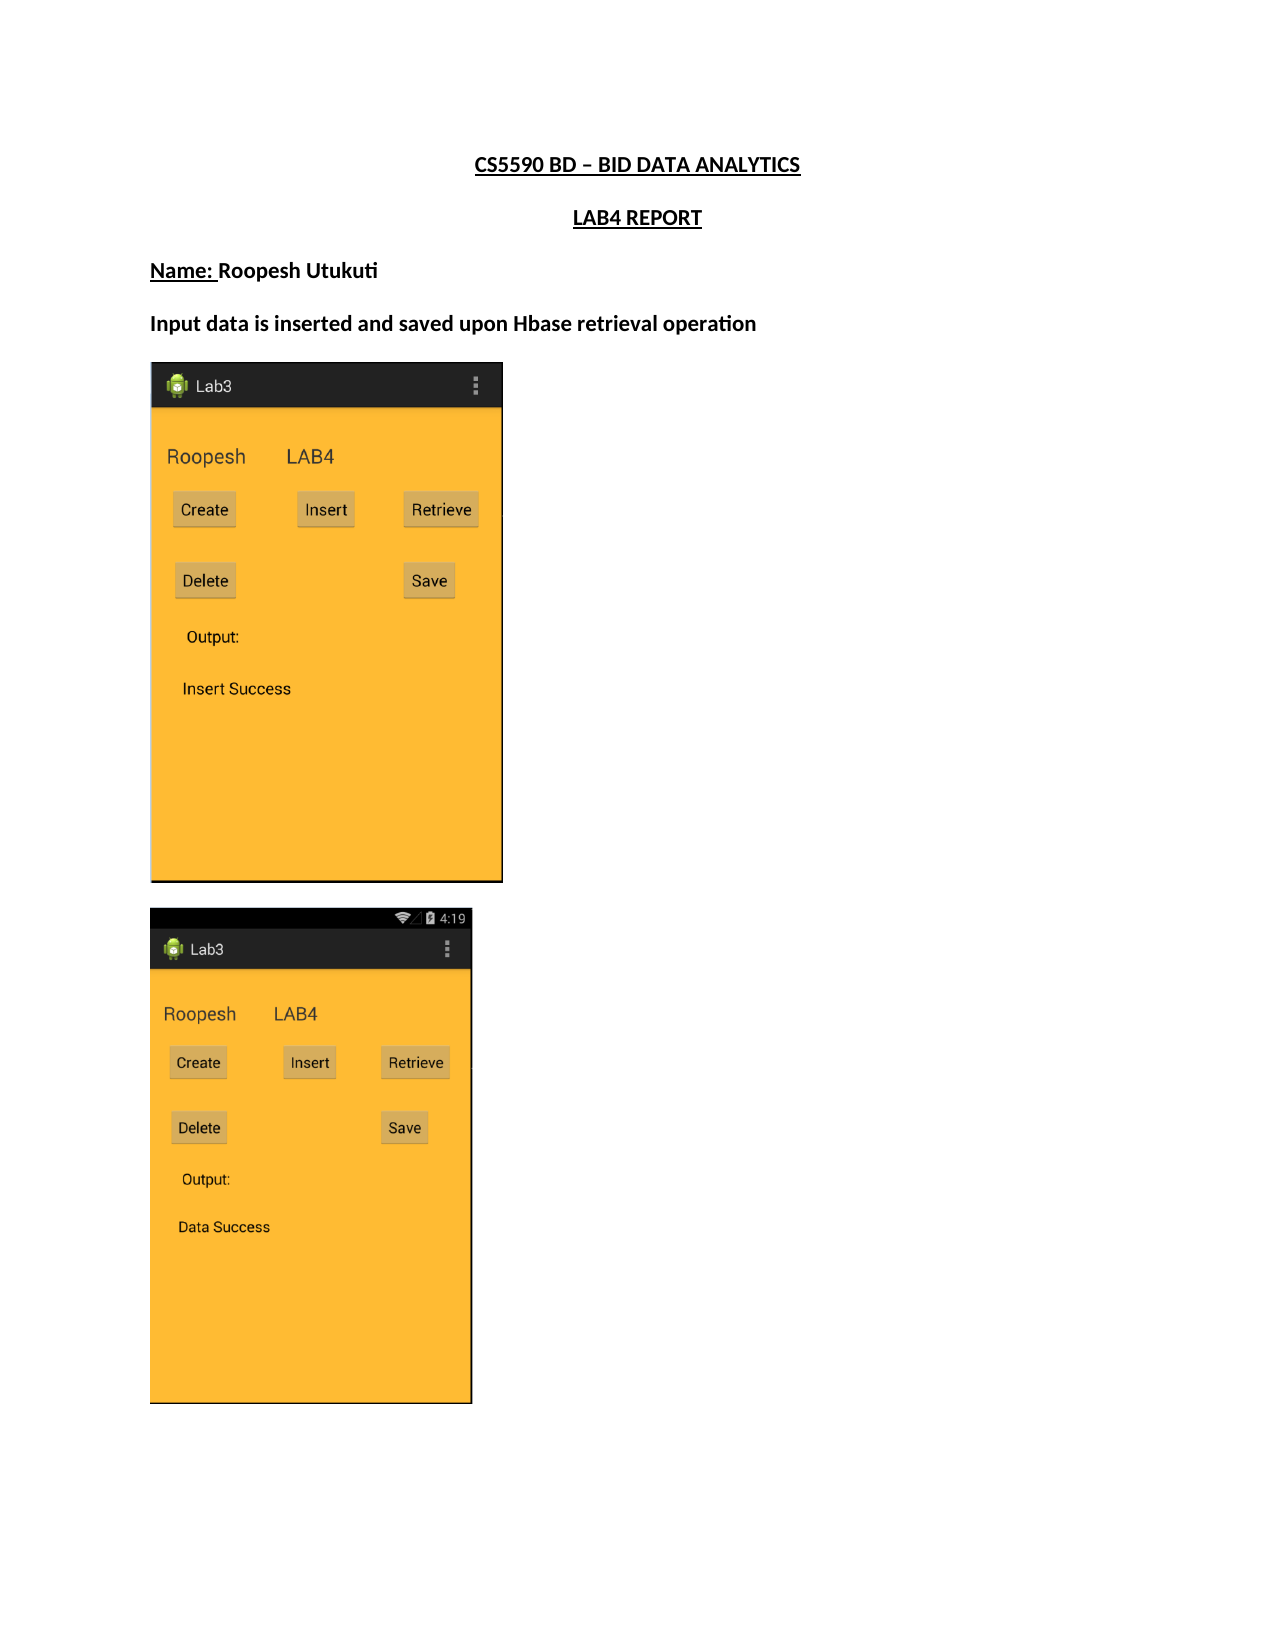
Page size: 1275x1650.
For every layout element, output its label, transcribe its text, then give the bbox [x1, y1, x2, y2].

text Input data is inserted and saved upon Hbase retrieval operation [150, 309, 1125, 337]
text Name: Roopesh Utukuti [150, 256, 1125, 284]
picture [150, 907, 473, 1404]
picture [150, 362, 503, 883]
text CS5590 BD – BID DATA ANALYTICS [150, 150, 1125, 178]
text LAB4 REPORT [150, 203, 1125, 231]
